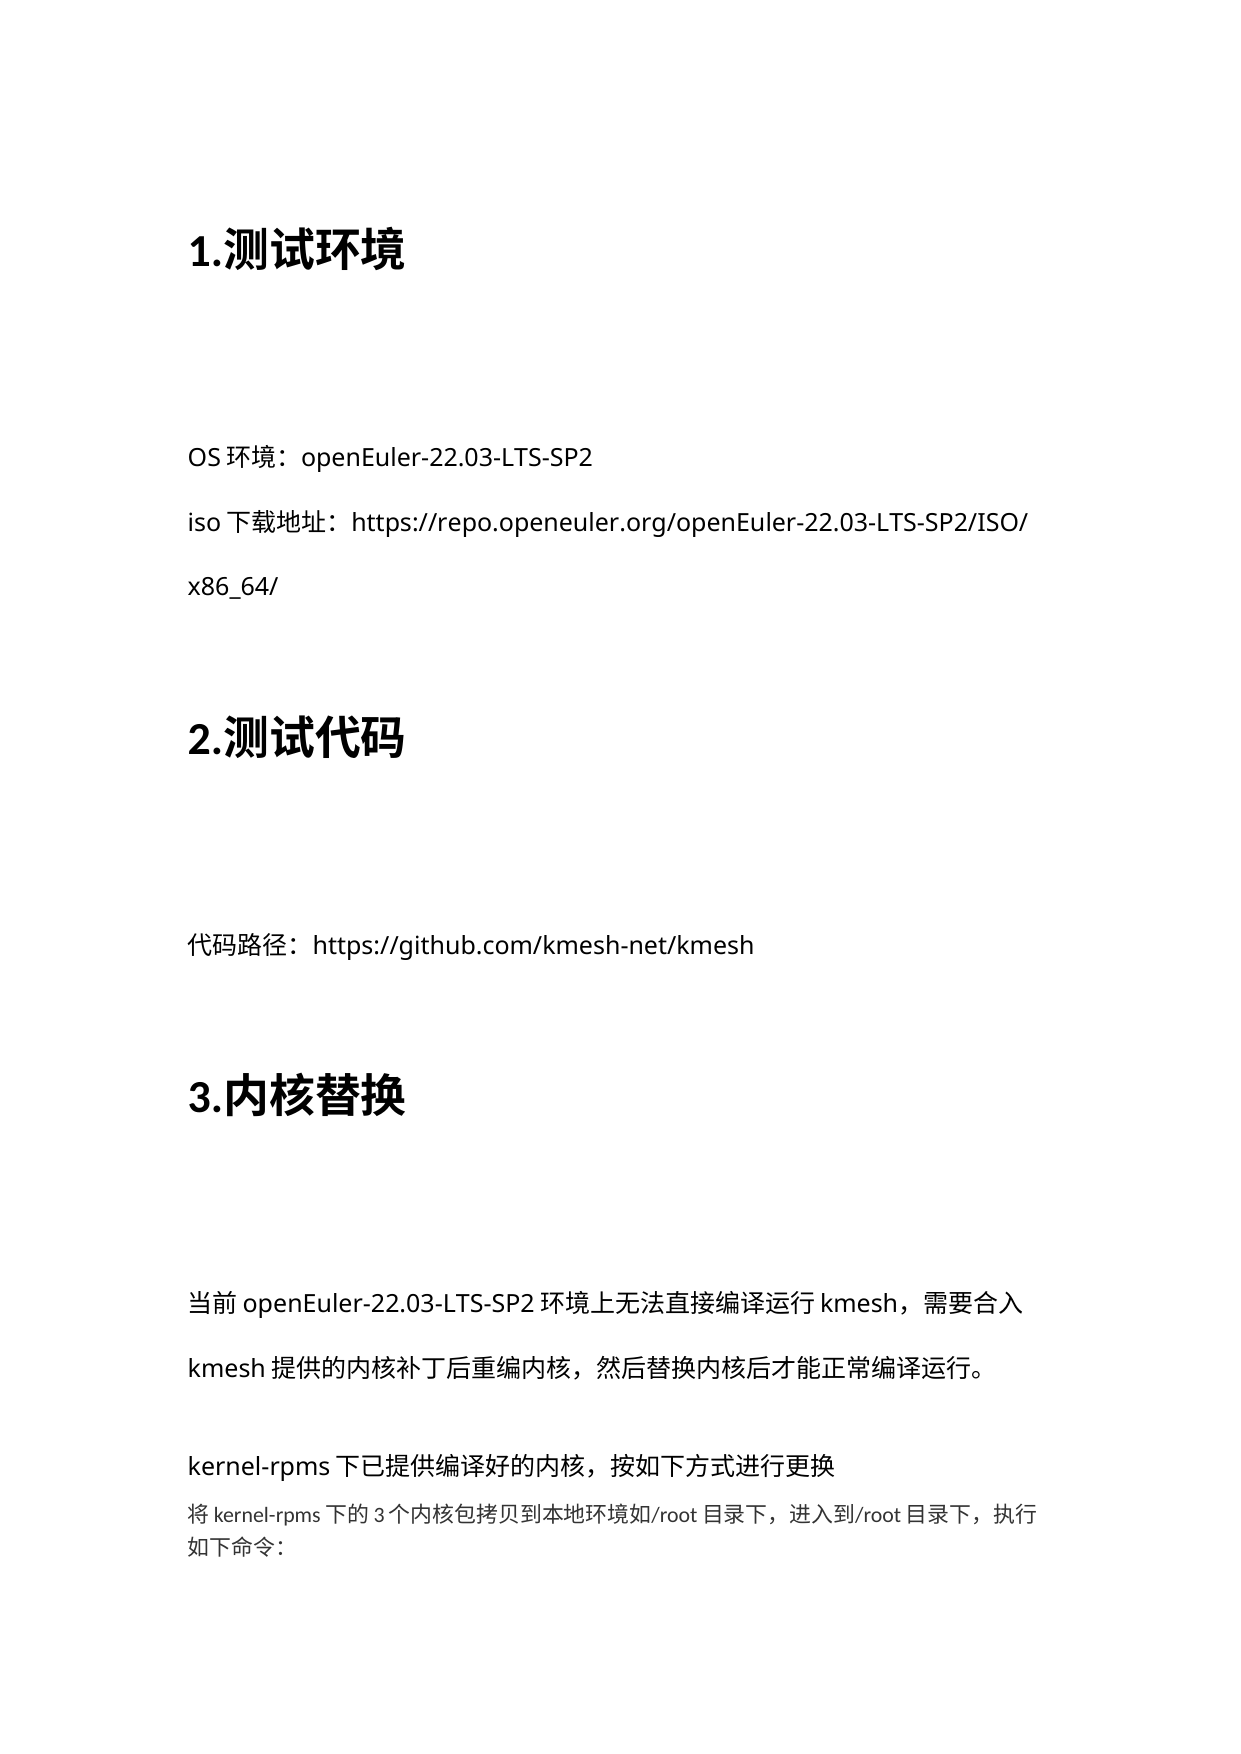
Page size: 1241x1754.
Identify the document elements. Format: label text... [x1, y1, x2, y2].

text 当前openEuler-22.03-LTS-SP2环境上无法直接编译运行kmesh，需要合入kmesh提供的内核补丁后重编内核，然后替换内核后才能正常编译运行。 [187, 1269, 1053, 1399]
text iso下载地址：https://repo.openeuler.org/openEuler-22.03-LTS-SP2/ISO/x86_64/ [187, 488, 1053, 618]
text kernel-rpms下已提供编译好的内核，按如下方式进行更换 [187, 1432, 1053, 1497]
text 代码路径：https://github.com/kmesh-net/kmesh [187, 911, 1053, 976]
subtitle 2.测试代码 [187, 686, 1053, 783]
text OS环境：openEuler-22.03-LTS-SP2 [187, 423, 1053, 488]
subtitle 1.测试环境 [187, 197, 1053, 295]
text 将kernel-rpms下的3个内核包拷贝到本地环境如/root目录下，进入到/root目录下，执行如下命令： [187, 1497, 1053, 1562]
subtitle 3.内核替换 [187, 1044, 1053, 1142]
